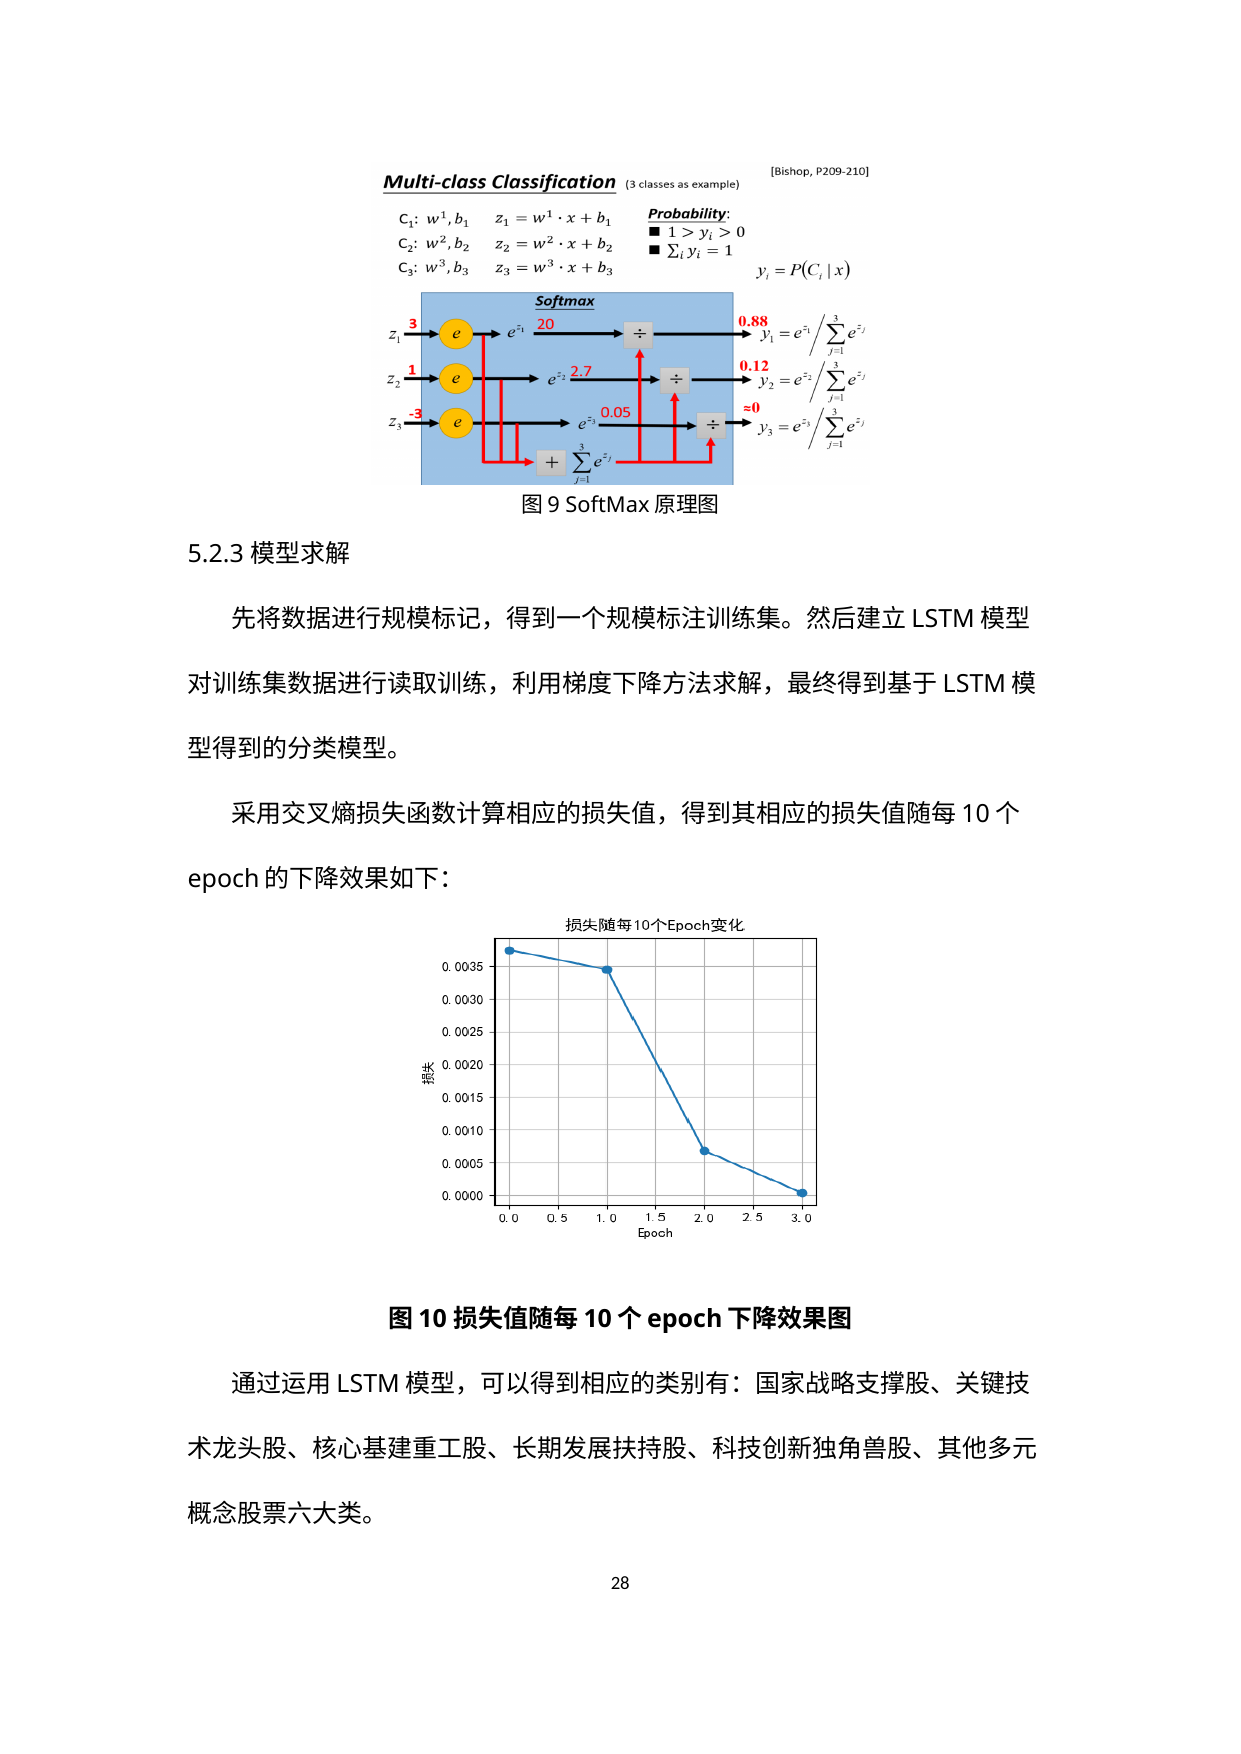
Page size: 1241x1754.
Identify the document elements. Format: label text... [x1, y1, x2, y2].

text 5.2.3 模型求解 [187, 519, 1053, 584]
text 先将数据进行规模标记，得到一个规模标注训练集。然后建立LSTM模型对训练集数据进行读取训练，利用梯度下降方法求解，最终得到基于LSTM模型得到的分类模型。 [187, 584, 1053, 779]
text 采用交叉熵损失函数计算相应的损失值，得到其相应的损失值随每10个epoch的下降效果如下： [187, 779, 1053, 909]
text 图10 损失值随每10个epoch下降效果图 [187, 1284, 1053, 1349]
picture [413, 909, 827, 1247]
text 图9 SoftMax原理图 [187, 487, 1053, 519]
text 通过运用LSTM模型，可以得到相应的类别有：国家战略支撑股、关键技术龙头股、核心基建重工股、长期发展扶持股、科技创新独角兽股、其他多元概念股票六大类。 [187, 1349, 1053, 1544]
picture [370, 162, 870, 485]
